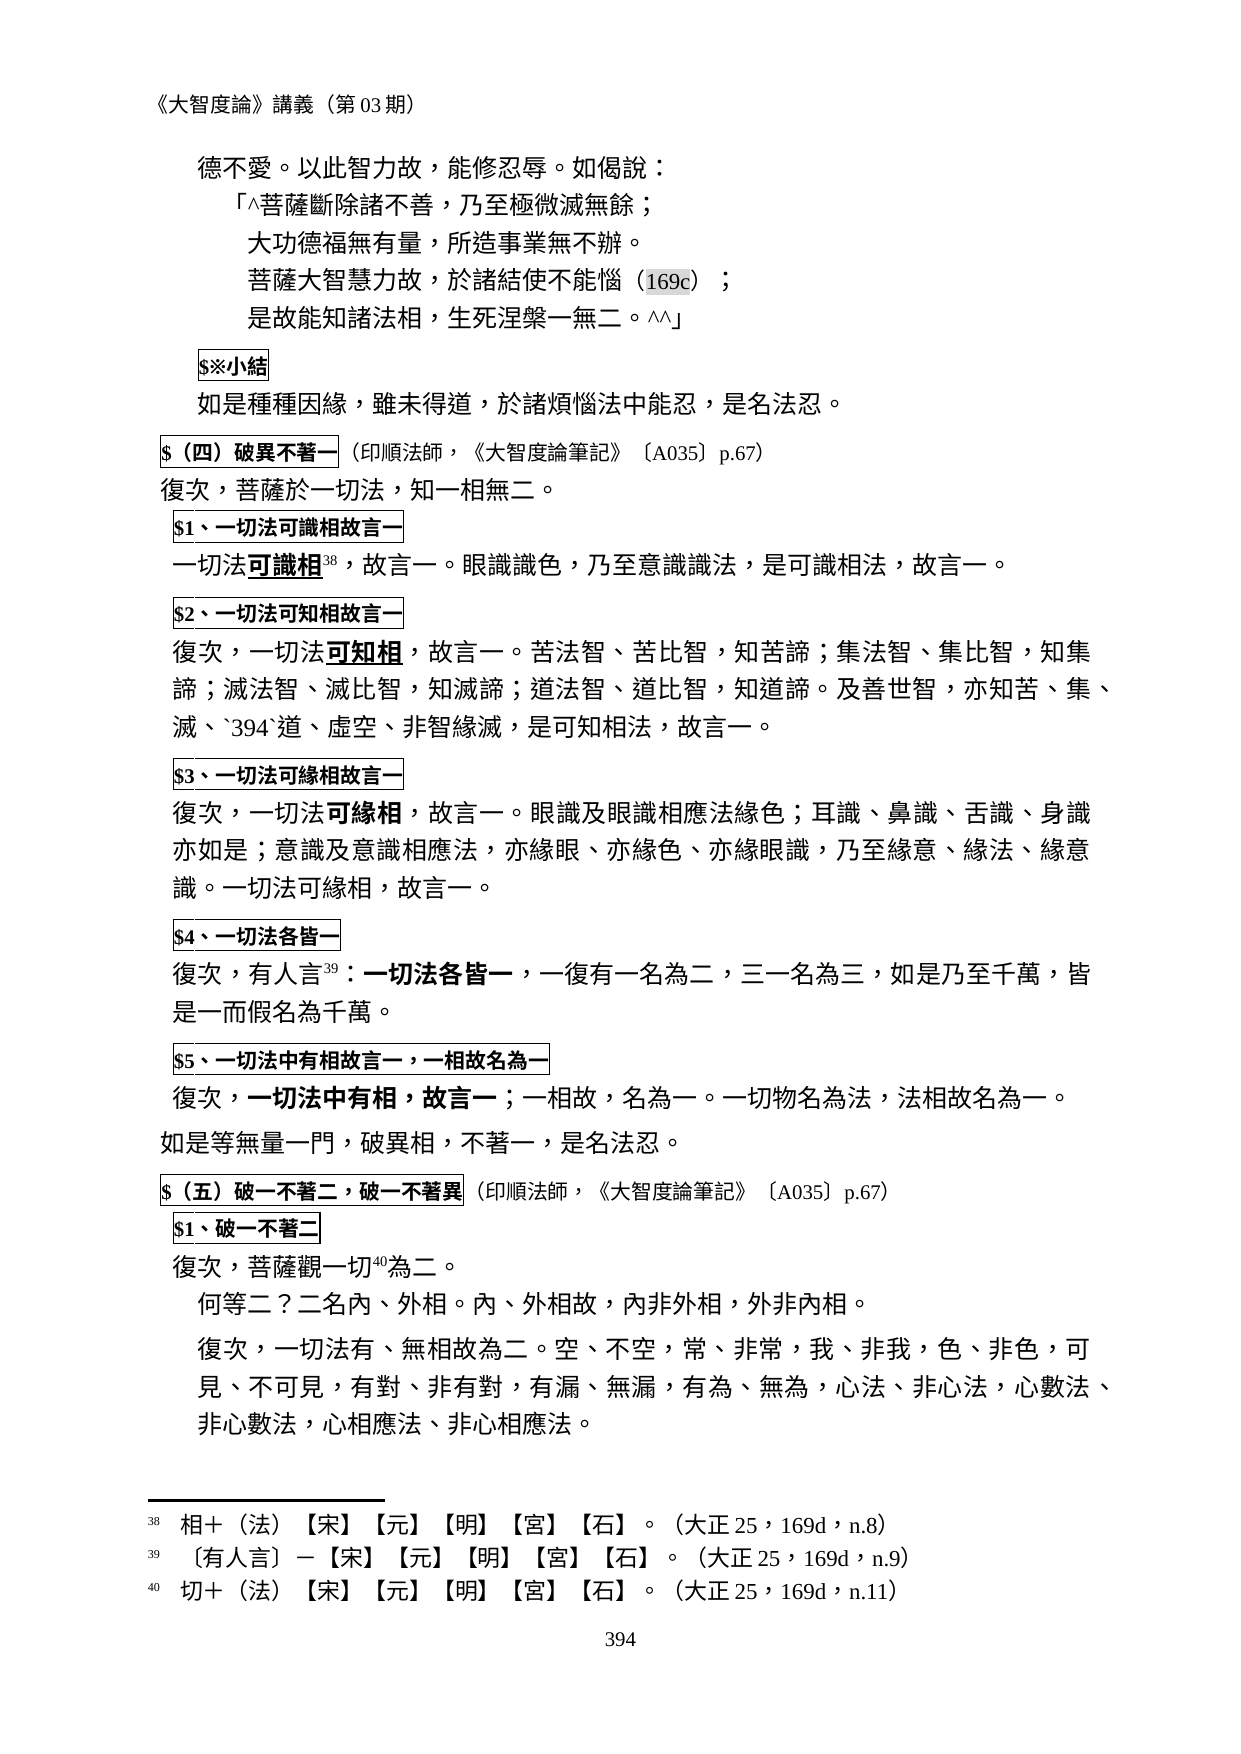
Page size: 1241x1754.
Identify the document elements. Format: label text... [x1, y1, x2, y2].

text $（五）破一不著二，破一不著異（印順法師，《大智度論筆記》〔A035〕p.67） [160, 1171, 1092, 1209]
text 復次，一切法可緣相，故言一。眼識及眼識相應法緣色；耳識、鼻識、舌識、身識亦如是；意識及意識相應法，亦緣眼、亦緣色、亦緣眼識，乃至緣意、緣法、緣意識。一切法可緣相，故言一。 [173, 793, 1092, 905]
text 復次，一切法有、無相故為二。空、不空，常、非常，我、非我，色、非色，可見、不可見，有對、非有對，有漏、無漏，有為、無為，心法、非心法，心數法、非心數法，心相應法、非心相應法。 [198, 1329, 1092, 1441]
text 大功德福無有量，所造事業無不辦。 [248, 223, 1092, 260]
text $1、一切法可識相故言一 [173, 508, 1092, 545]
text 如是種種因緣，雖未得道，於諸煩惱法中能忍，是名法忍。 [198, 384, 1092, 421]
text 一切法可識相，故言一。眼識識色，乃至意識識法，是可識相法，故言一。 [173, 545, 1092, 583]
text 復次，菩薩實知諸法相故，不以諸結使為惡，不以功德為妙；是故於結不瞋，功德不愛。以此智力故，能修忍辱。如偈說： [198, 148, 1092, 185]
text 復次，菩薩觀一切為二。 [173, 1246, 1092, 1284]
text $（四）破異不著一（印順法師，《大智度論筆記》〔A035〕p.67） [160, 433, 1092, 470]
text 「^菩薩斷除諸不善，乃至極微滅無餘； [223, 185, 1092, 223]
text 是故能知諸法相，生死涅槃一無二。^^」 [248, 298, 1092, 335]
text $1、破一不著二 [173, 1209, 1092, 1246]
text $5、一切法中有相故言一，一相故名為一 [173, 1040, 1092, 1078]
text $4、一切法各皆一 [173, 916, 1092, 954]
text 復次，一切法可知相，故言一。苦法智、苦比智，知苦諦；集法智、集比智，知集諦；滅法智、滅比智，知滅諦；道法智、道比智，知道諦。及善世智，亦知苦、集、滅、`394`道、虛空、非智緣滅，是可知相法，故言一。 [173, 631, 1092, 744]
text 何等二？二名內、外相。內、外相故，內非外相，外非內相。 [198, 1284, 1092, 1321]
text 菩薩大智慧力故，於諸結使不能惱（）； [248, 260, 1092, 298]
text $3、一切法可緣相故言一 [173, 755, 1092, 793]
text $※小結 [198, 346, 1092, 384]
text 復次，菩薩於一切法，知一相無二。 [160, 470, 1092, 508]
text 復次，一切法中有相，故言一；一相故，名為一。一切物名為法，法相故名為一。 [173, 1078, 1092, 1115]
text $2、一切法可知相故言一 [173, 594, 1092, 631]
text 如是等無量一門，破異相，不著一，是名法忍。 [160, 1123, 1092, 1160]
text 復次，有人言：一切法各皆一，一復有一名為二，三一名為三，如是乃至千萬，皆是一而假名為千萬。 [173, 954, 1092, 1029]
